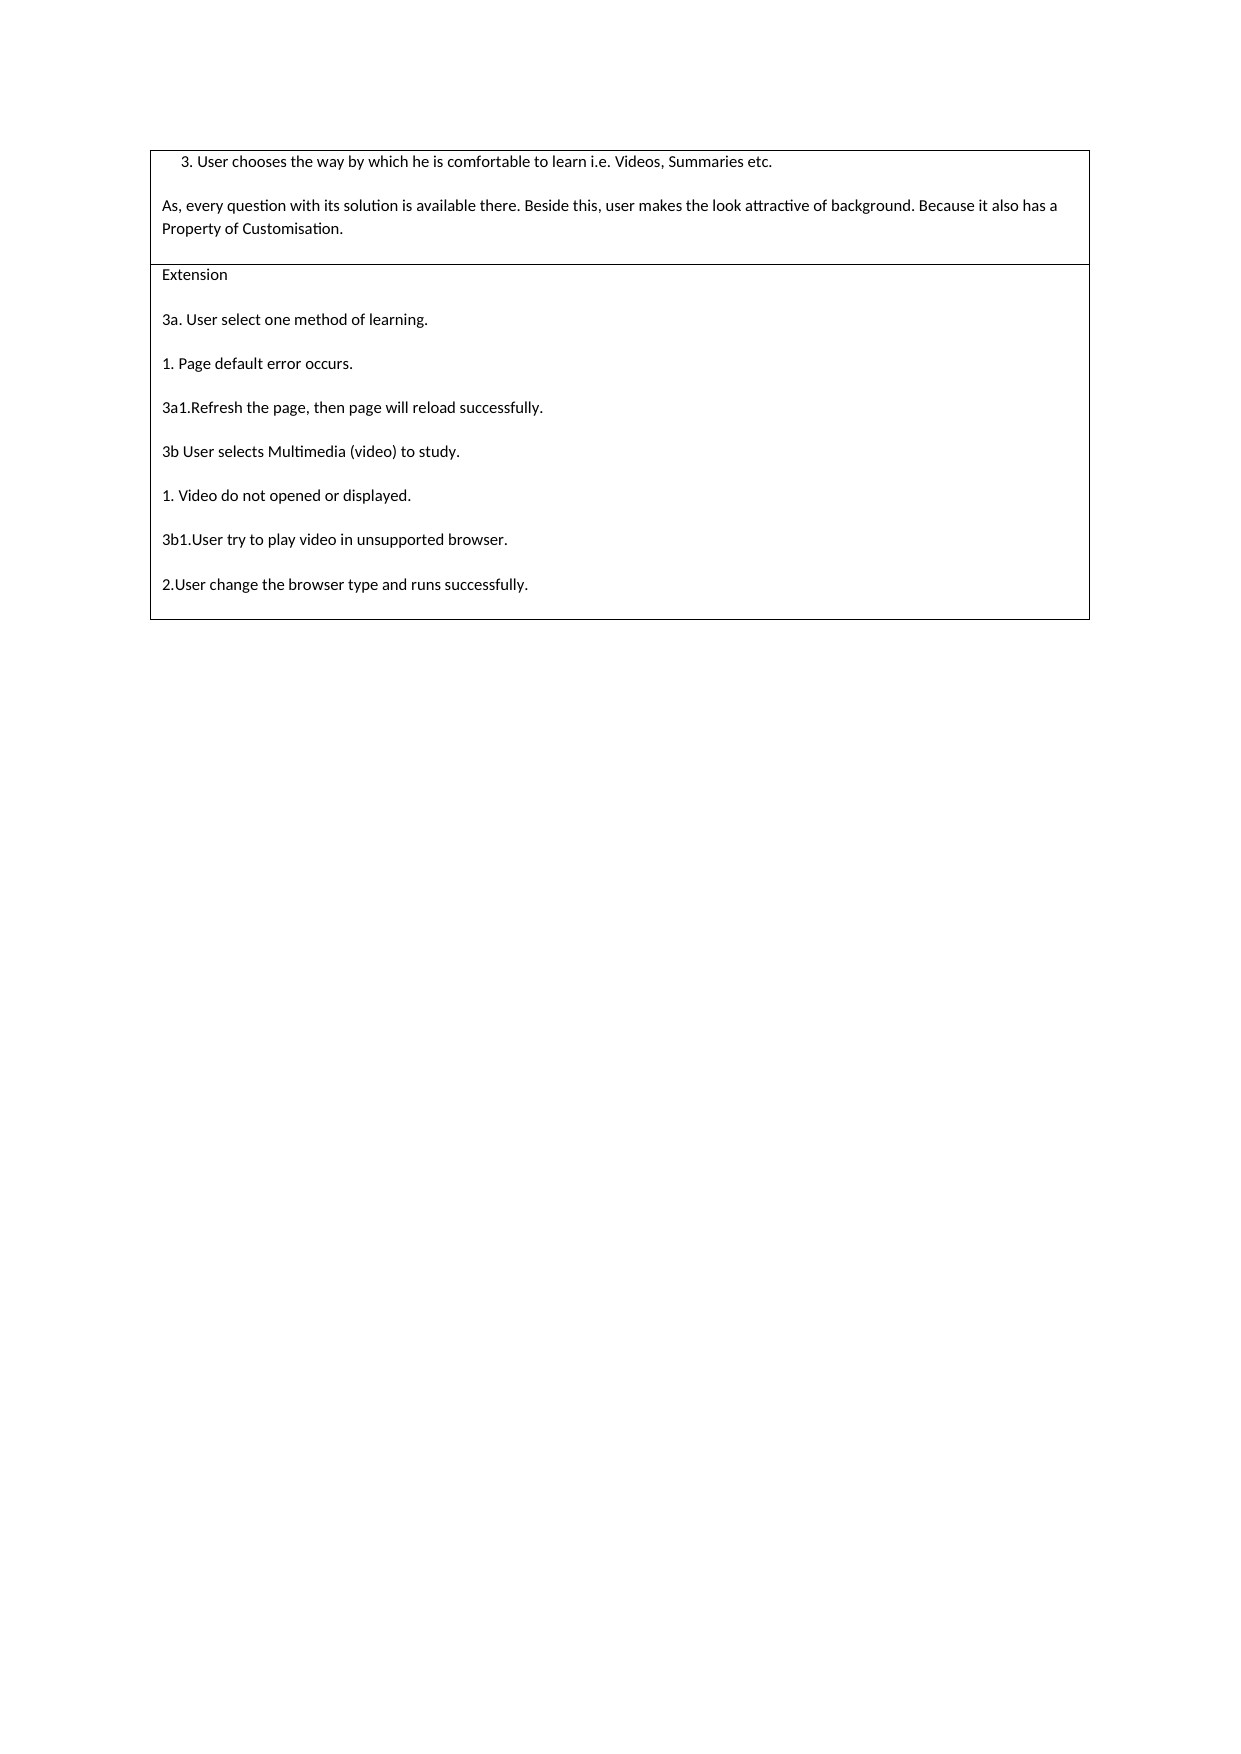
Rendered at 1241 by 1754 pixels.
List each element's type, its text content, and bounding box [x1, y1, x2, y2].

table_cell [151, 151, 1089, 263]
table_cell Extension 3a. User select one method of learning. 1. Page default error occurs. 3a1.Refresh the page, then page will reload successfully. 3b User selects Multimedia (video) to study. 1. Video do not opened or displayed. 3b1.User try to play video in unsupported browser. 2.User change the browser type and runs successfully. [151, 265, 1089, 619]
